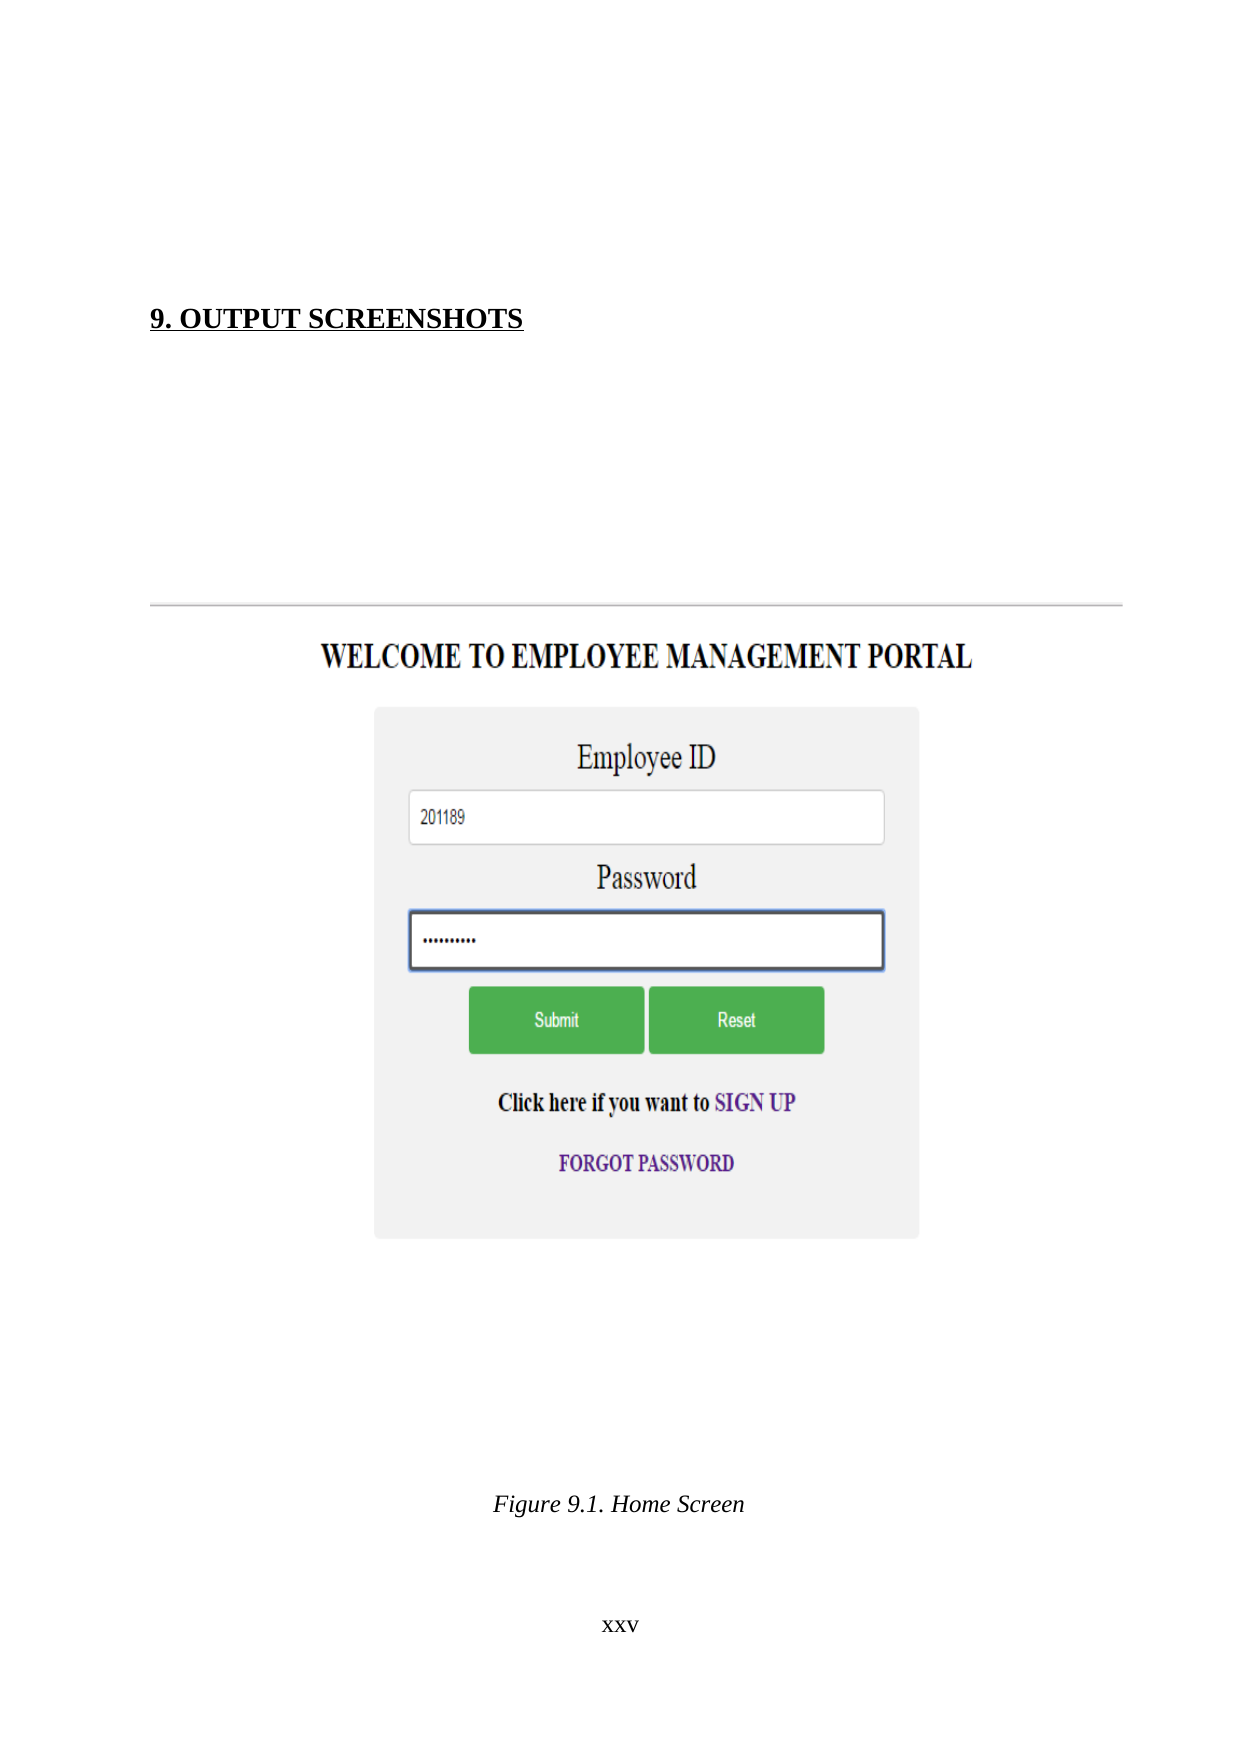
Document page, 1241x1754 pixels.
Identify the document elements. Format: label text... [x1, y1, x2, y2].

subtitle 9. OUTPUT SCREENSHOTS [150, 301, 1090, 334]
picture [150, 602, 1123, 1481]
subtitle Figure 9.1. Home Screen [150, 1489, 1090, 1518]
